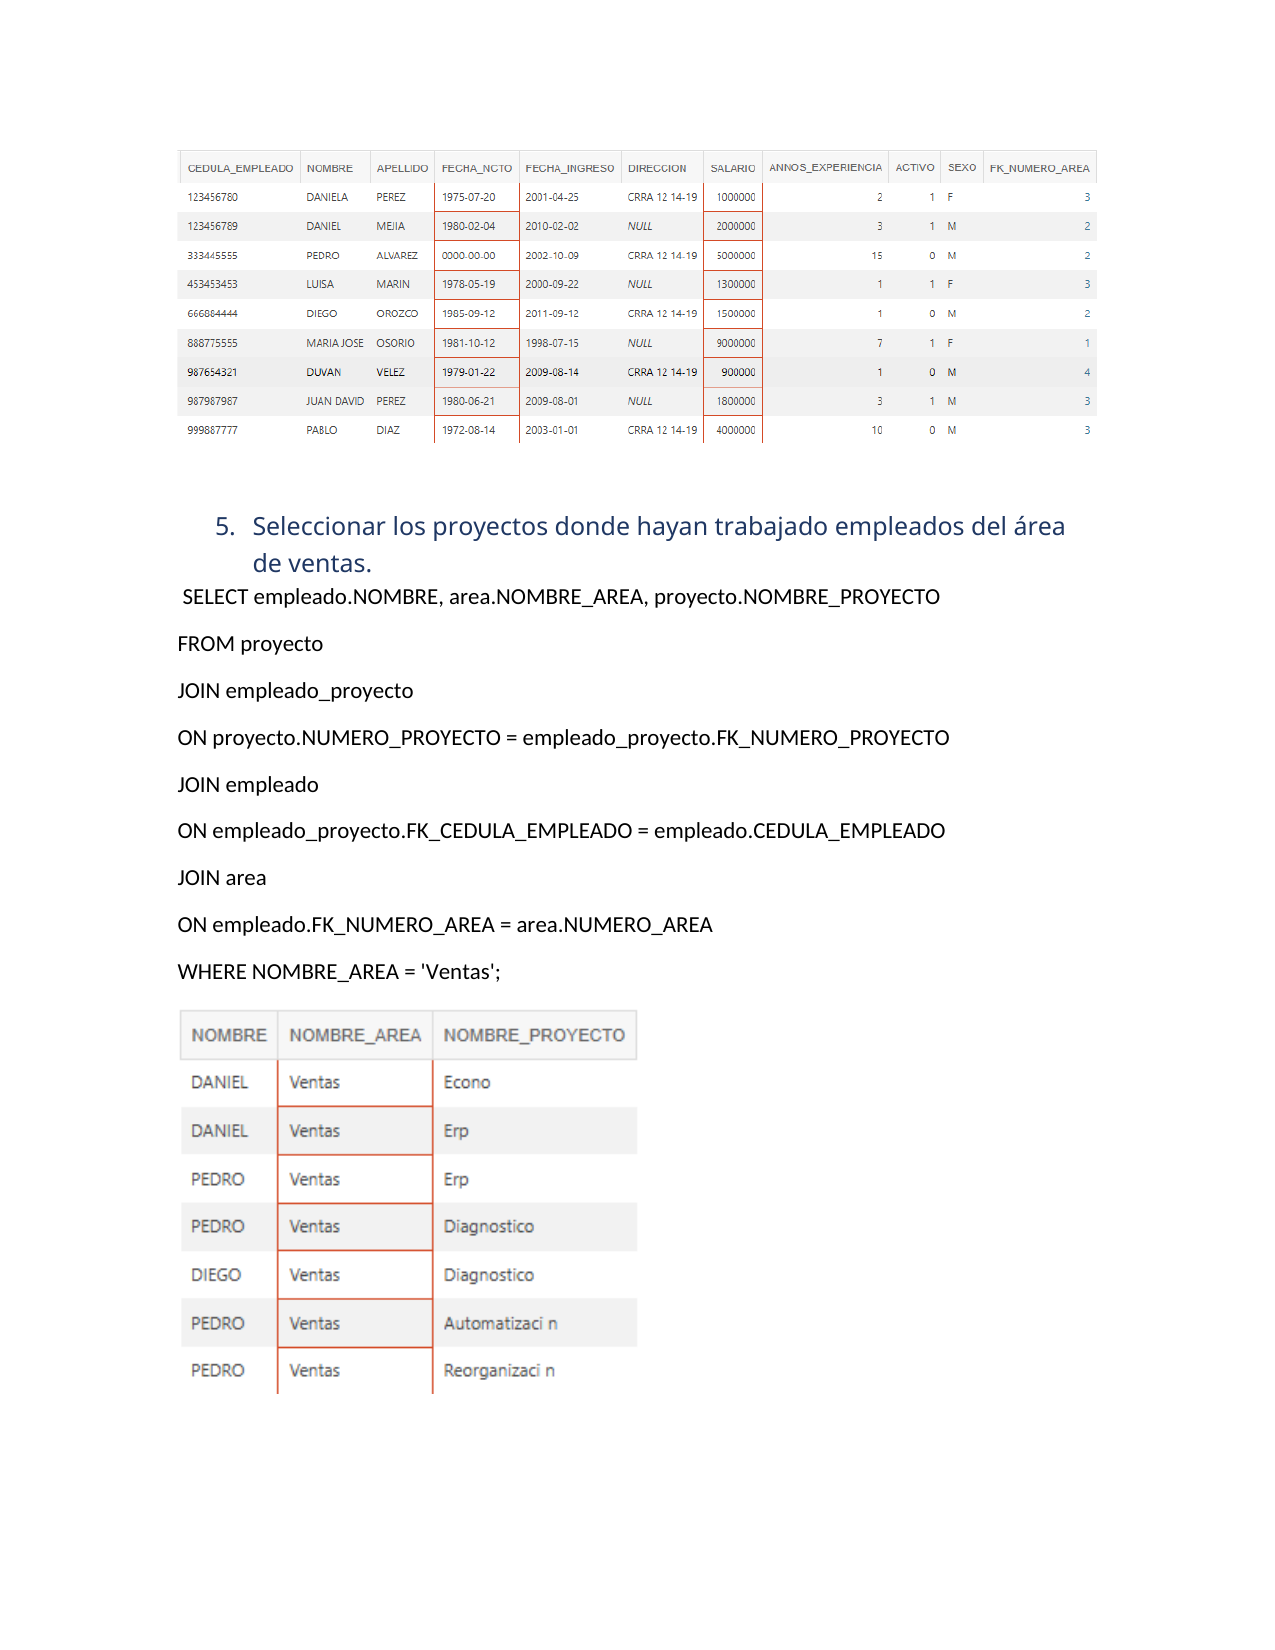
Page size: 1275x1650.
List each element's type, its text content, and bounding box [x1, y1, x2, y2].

text ON empleado.FK_NUMERO_AREA = area.NUMERO_AREA [177, 910, 1098, 938]
subtitle Seleccionar los proyectos donde hayan trabajado empleados del área de ventas. [215, 509, 1098, 579]
picture [177, 1004, 639, 1394]
text JOIN empleado_proyecto [177, 676, 1098, 704]
text JOIN area [177, 863, 1098, 892]
text WHERE NOMBRE_AREA = 'Ventas'; [177, 957, 1098, 985]
text SELECT empleado.NOMBRE, area.NOMBRE_AREA, proyecto.NOMBRE_PROYECTO [177, 582, 1098, 610]
text FROM proyecto [177, 629, 1098, 657]
text ON proyecto.NUMERO_PROYECTO = empleado_proyecto.FK_NUMERO_PROYECTO [177, 723, 1098, 751]
text JOIN empleado [177, 770, 1098, 798]
picture [177, 147, 1098, 443]
text ON empleado_proyecto.FK_CEDULA_EMPLEADO = empleado.CEDULA_EMPLEADO [177, 817, 1098, 845]
